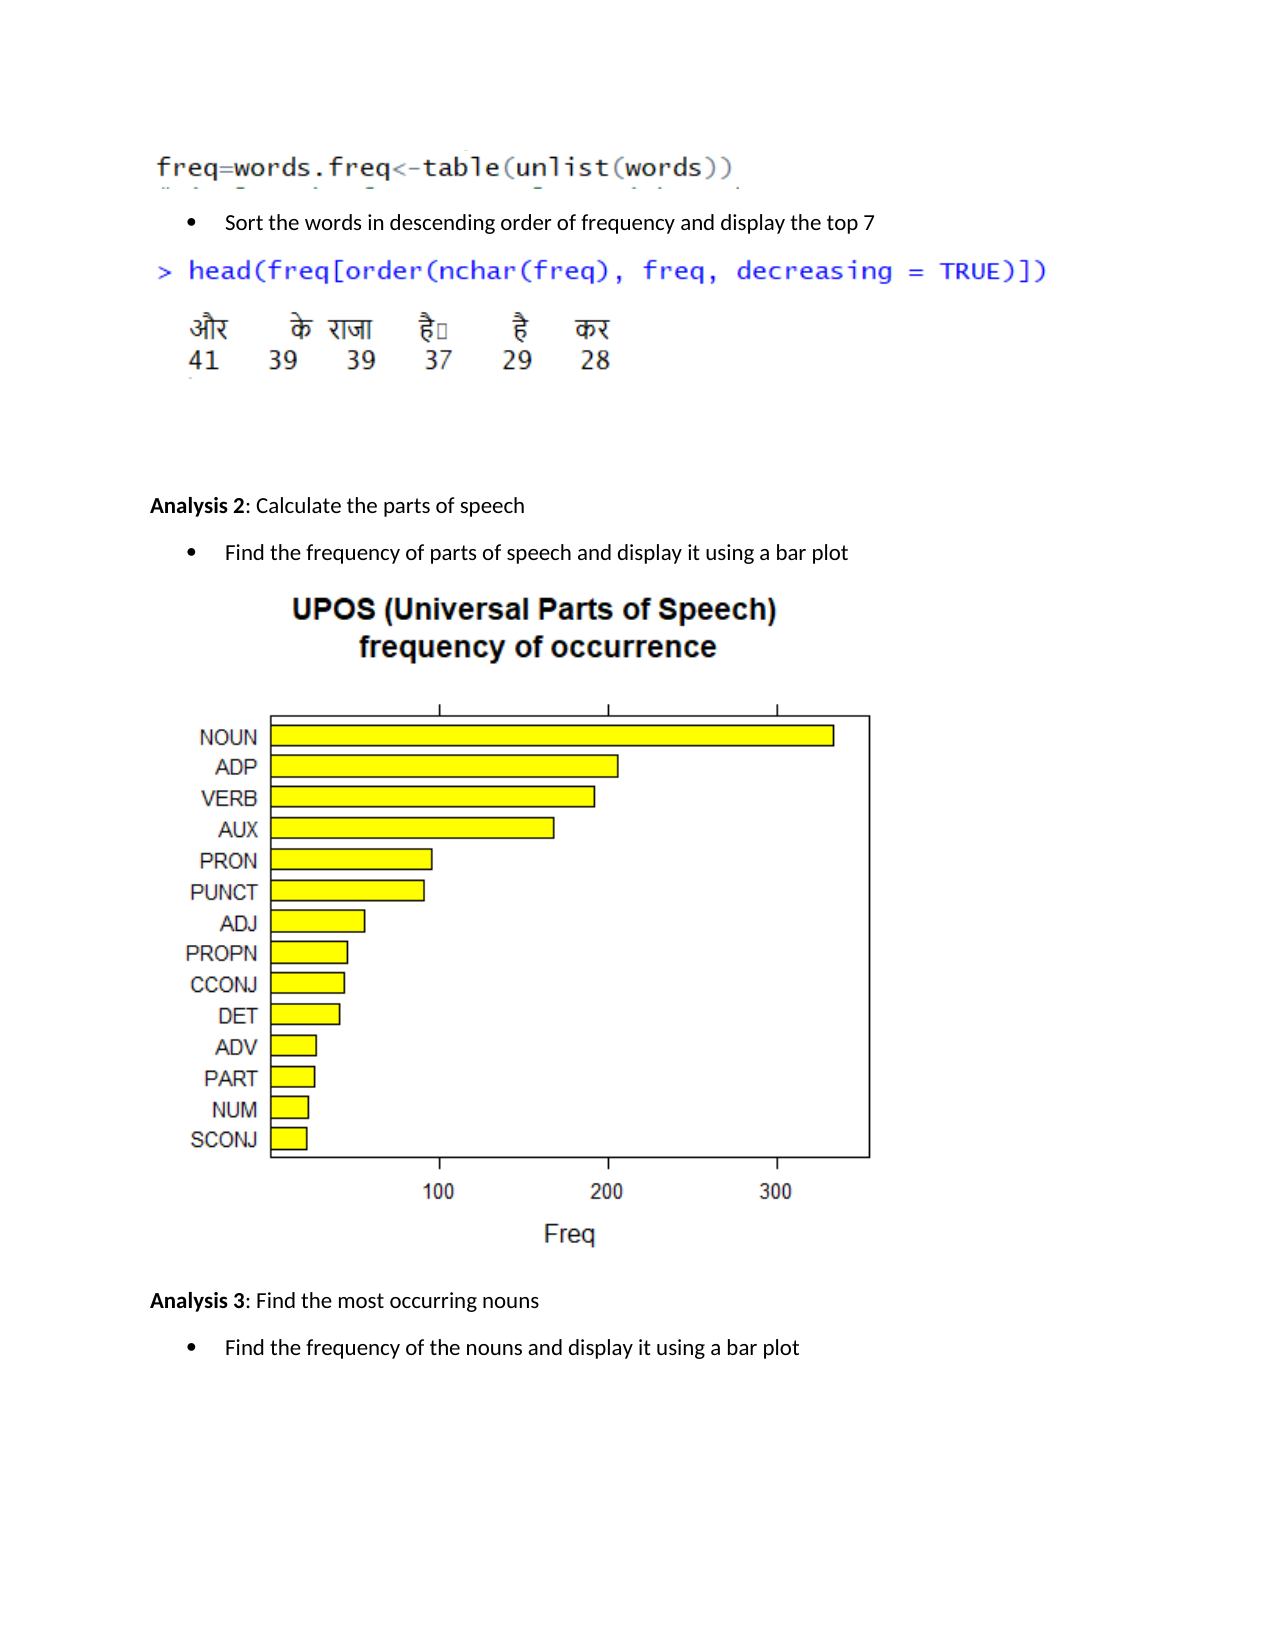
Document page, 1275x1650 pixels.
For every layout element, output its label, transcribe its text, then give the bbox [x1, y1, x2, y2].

picture [150, 150, 739, 189]
picture [150, 584, 919, 1268]
list Find the frequency of parts of speech and display it using a bar plot [187, 538, 1125, 566]
list Sort the words in descending order of frequency and display the top 7 [187, 208, 1125, 236]
text Analysis 3: Find the most occurring nouns [150, 1286, 1125, 1314]
list Find the frequency of the nouns and display it using a bar plot [187, 1333, 1125, 1361]
text Analysis 2: Calculate the parts of speech [150, 491, 1125, 519]
picture [150, 254, 1057, 379]
